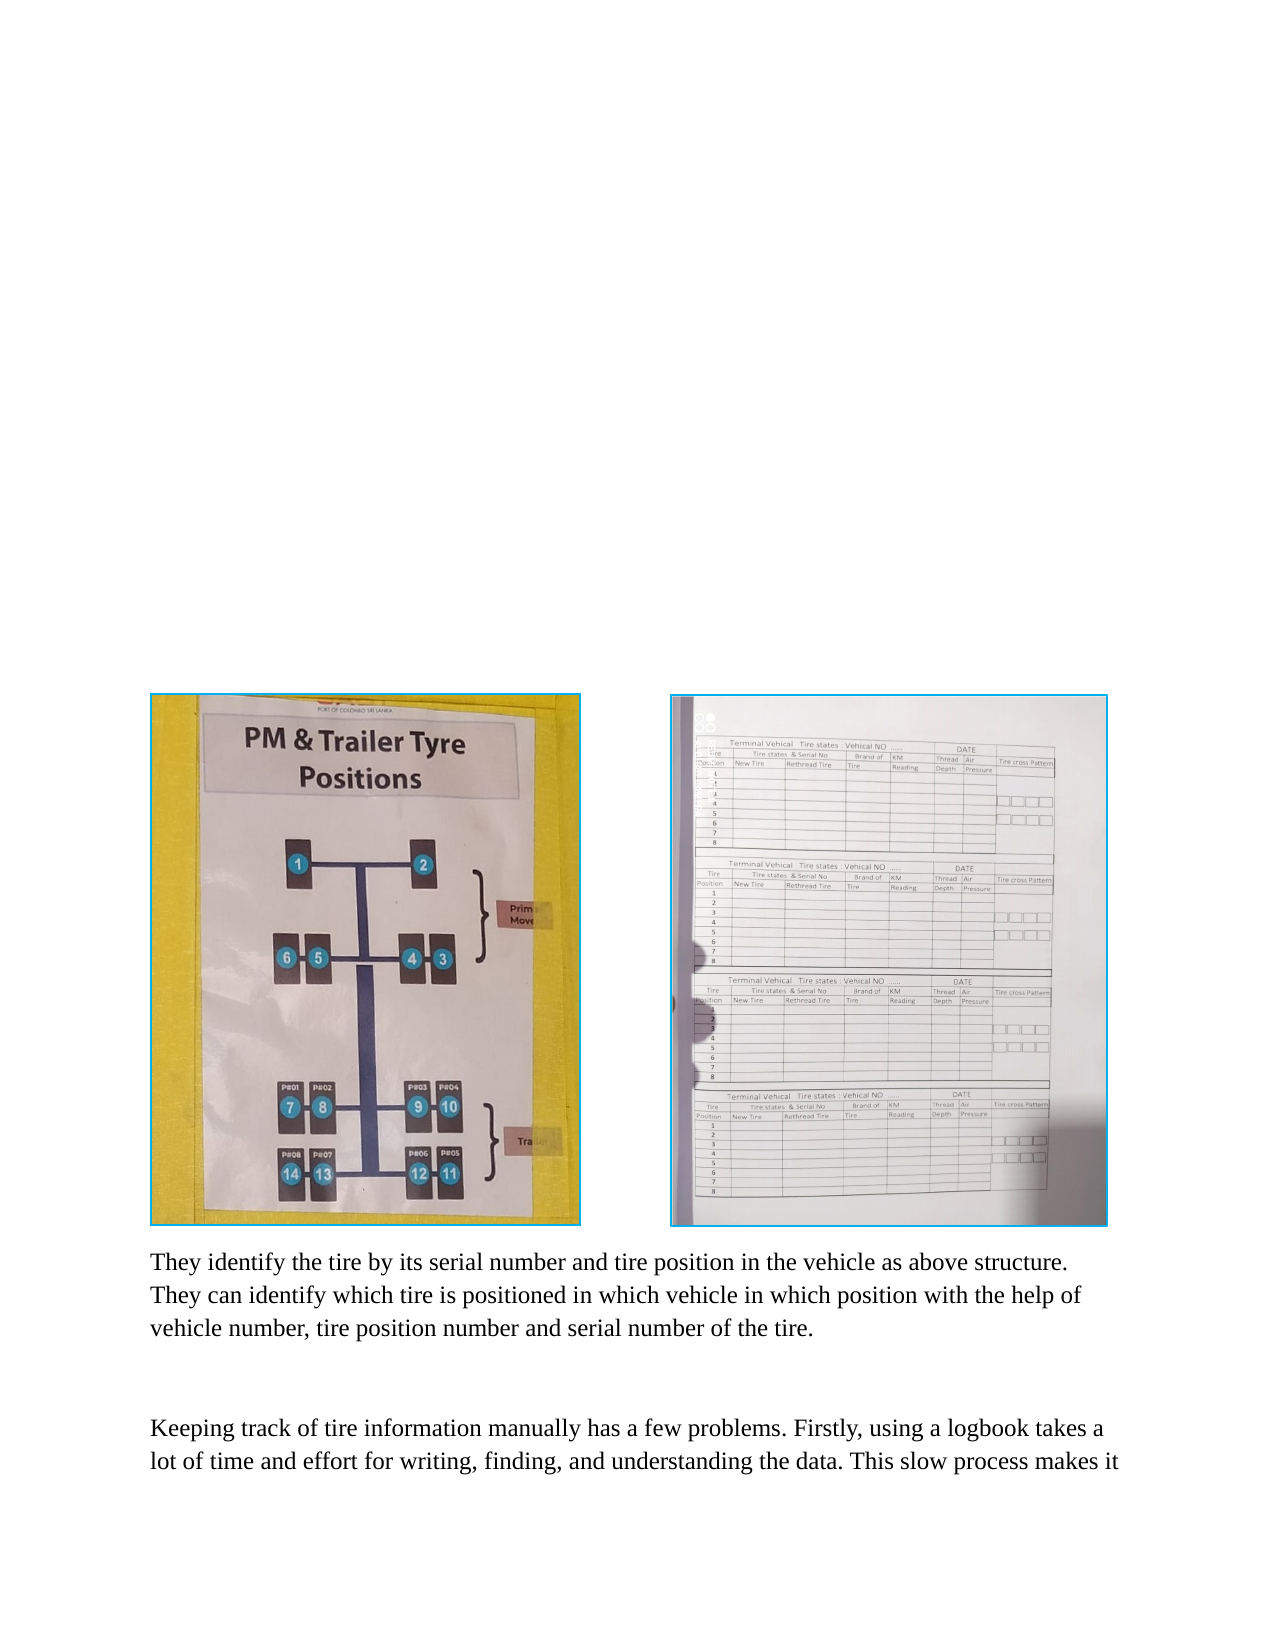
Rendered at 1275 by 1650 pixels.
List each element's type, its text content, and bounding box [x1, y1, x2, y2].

picture [673, 697, 1105, 1224]
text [150, 1413, 1125, 1474]
text They identify the tire by its serial number and tire position in the vehicle as above structure. They can identify which tire is positioned in which vehicle in which position with the help of vehicle number, tire position number and serial number of the tire. [150, 1193, 1125, 1342]
picture [153, 696, 578, 1223]
